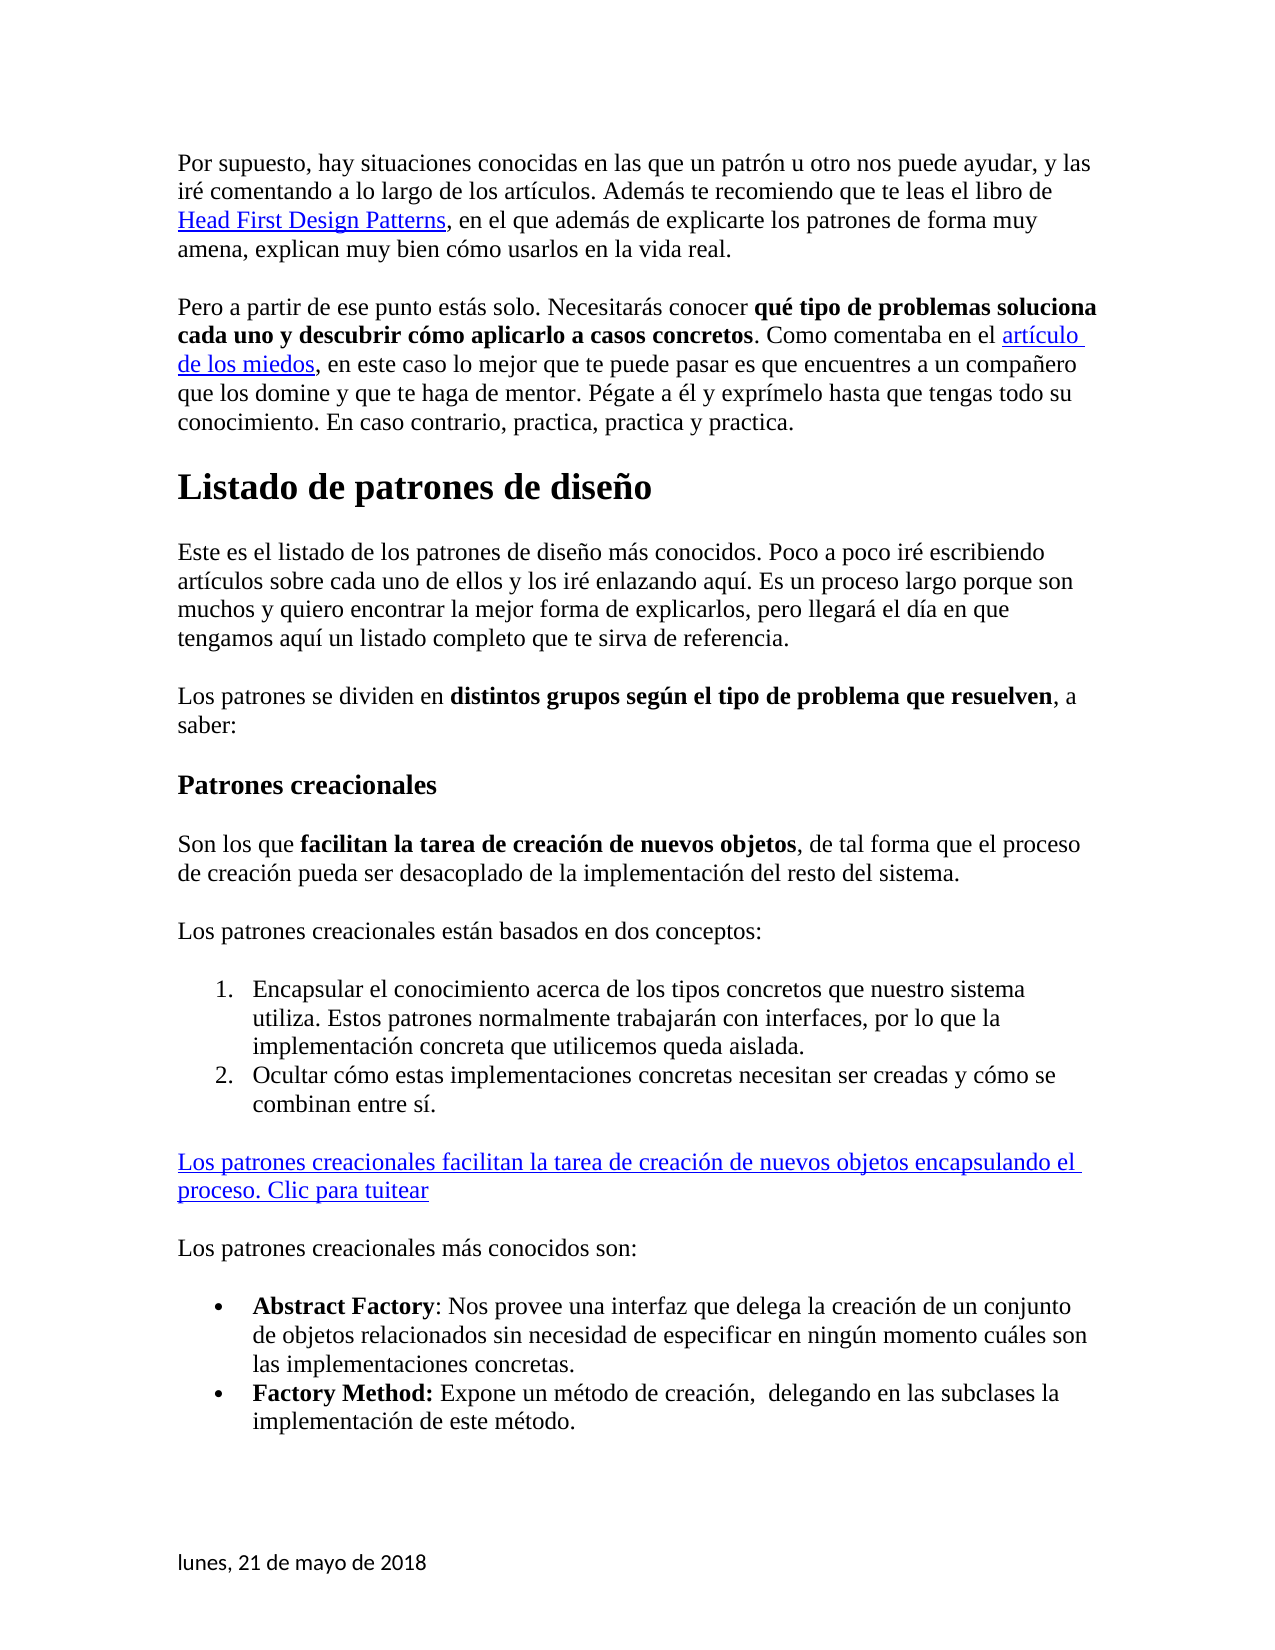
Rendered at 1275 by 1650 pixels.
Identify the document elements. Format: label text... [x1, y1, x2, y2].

text Los patrones creacionales están basados en dos conceptos: [177, 916, 1098, 945]
text Este es el listado de los patrones de diseño más conocidos. Poco a poco iré escribiendo artículos sobre cada uno de ellos y los iré enlazando aquí. Es un proceso largo porque son muchos y quiero encontrar la mejor forma de explicarlos, pero llegará el día en que tengamos aquí un listado completo que te sirva de referencia. [177, 537, 1098, 652]
list Abstract Factory: Nos provee una interfaz que delega la creación de un conjunto de objetos relacionados sin necesidad de especificar en ningún momento cuáles son las implementaciones concretas. [215, 1291, 1098, 1378]
list Encapsular el conocimiento acerca de los tipos concretos que nuestro sistema utiliza. Estos patrones normalmente trabajarán con interfaces, por lo que la implementación concreta que utilicemos queda aislada. [215, 974, 1098, 1060]
list Ocultar cómo estas implementaciones concretas necesitan ser creadas y cómo se combinan entre sí. [215, 1060, 1098, 1118]
text Patrones creacionales [177, 768, 1098, 800]
text Listado de patrones de diseño [177, 465, 1098, 508]
text Son los que facilitan la tarea de creación de nuevos objetos, de tal forma que el proceso de creación pueda ser desacoplado de la implementación del resto del sistema. [177, 829, 1098, 887]
text Los patrones creacionales facilitan la tarea de creación de nuevos objetos encapsulando el proceso. ﻿Clic para tuitear [177, 1147, 1098, 1204]
text Los patrones se dividen en distintos grupos según el tipo de problema que resuelven, a saber: [177, 681, 1098, 739]
list Factory Method: Expone un método de creación, delegando en las subclases la implementación de este método. [215, 1378, 1098, 1435]
text Por supuesto, hay situaciones conocidas en las que un patrón u otro nos puede ayudar, y las iré comentando a lo largo de los artículos. Además te recomiendo que te leas el libro de Head First Design Patterns, en el que además de explicarte los patrones de forma muy amena, explican muy bien cómo usarlos en la vida real. [177, 148, 1098, 263]
text Los patrones creacionales más conocidos son: [177, 1233, 1098, 1262]
text Pero a partir de ese punto estás solo. Necesitarás conocer qué tipo de problemas soluciona cada uno y descubrir cómo aplicarlo a casos concretos. Como comentaba en el artículo de los miedos, en este caso lo mejor que te puede pasar es que encuentres a un compañero que los domine y que te haga de mentor. Pégate a él y exprímelo hasta que tengas todo su conocimiento. En caso contrario, practica, practica y practica. [177, 292, 1098, 436]
